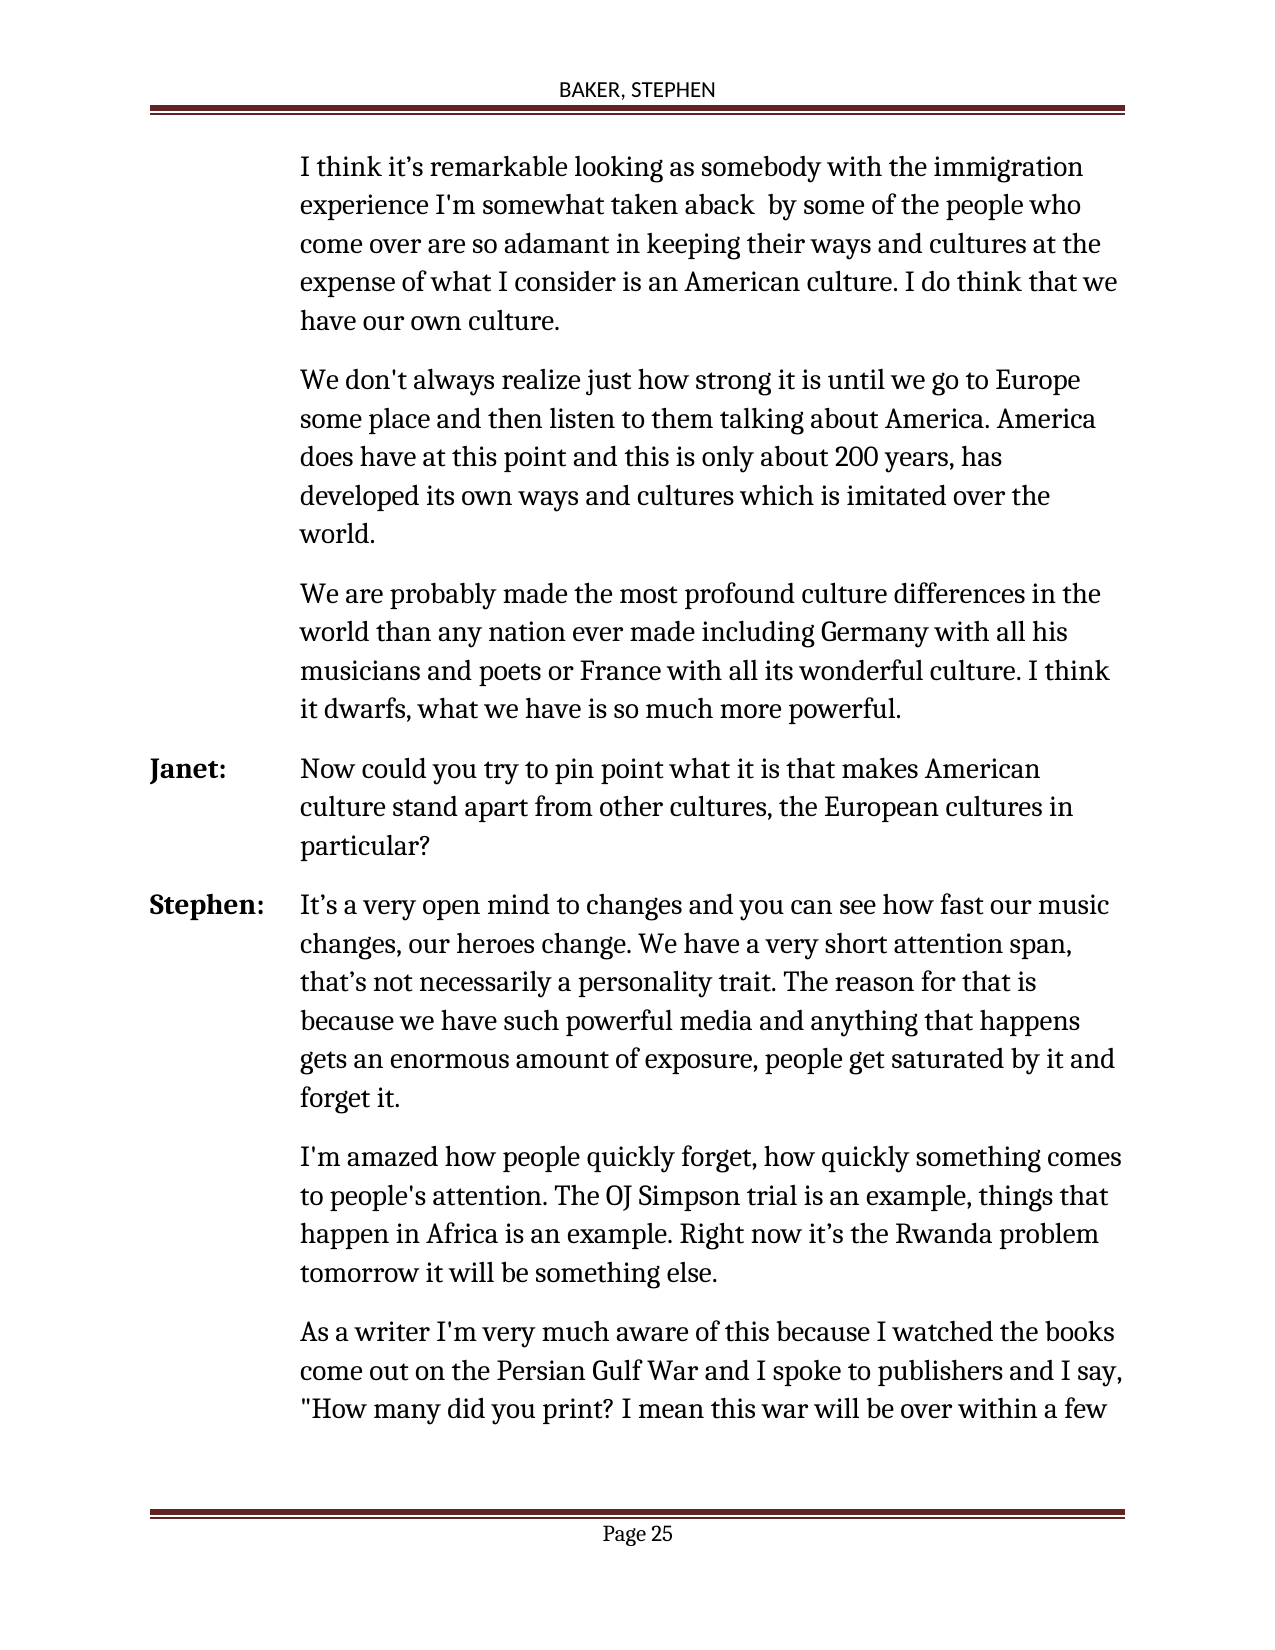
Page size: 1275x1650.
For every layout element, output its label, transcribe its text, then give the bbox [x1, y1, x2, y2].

text Stephen: It’s a very open mind to changes and you can see how fast our music changes, our heroes change. We have a very short attention span, that’s not necessarily a personality trait. The reason for that is because we have such powerful media and anything that happens gets an enormous amount of exposure, people get saturated by it and forget it. [150, 888, 1125, 1115]
text We are probably made the most profound culture differences in the world than any nation ever made including Germany with all his musicians and poets or France with all its wonderful culture. I think it dwarfs, what we have is so much more powerful. [300, 577, 1125, 726]
text I'm amazed how people quickly forget, how quickly something comes to people's attention. The OJ Simpson trial is an example, things that happen in Africa is an example. Right now it’s the Rwanda problem tomorrow it will be something else. [300, 1141, 1125, 1290]
text I think it’s remarkable looking as somebody with the immigration experience I'm somewhat taken aback by some of the people who come over are so adamant in keeping their ways and cultures at the expense of what I consider is an American culture. I do think that we have our own culture. [300, 150, 1125, 338]
text We don't always realize just how strong it is until we go to Europe some place and then listen to them talking about America. America does have at this point and this is only about 200 years, has developed its own ways and cultures which is imitated over the world. [300, 363, 1125, 551]
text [300, 1316, 1125, 1426]
text Janet: Now could you try to pin point what it is that makes American culture stand apart from other cultures, the European cultures in particular? [150, 752, 1125, 863]
